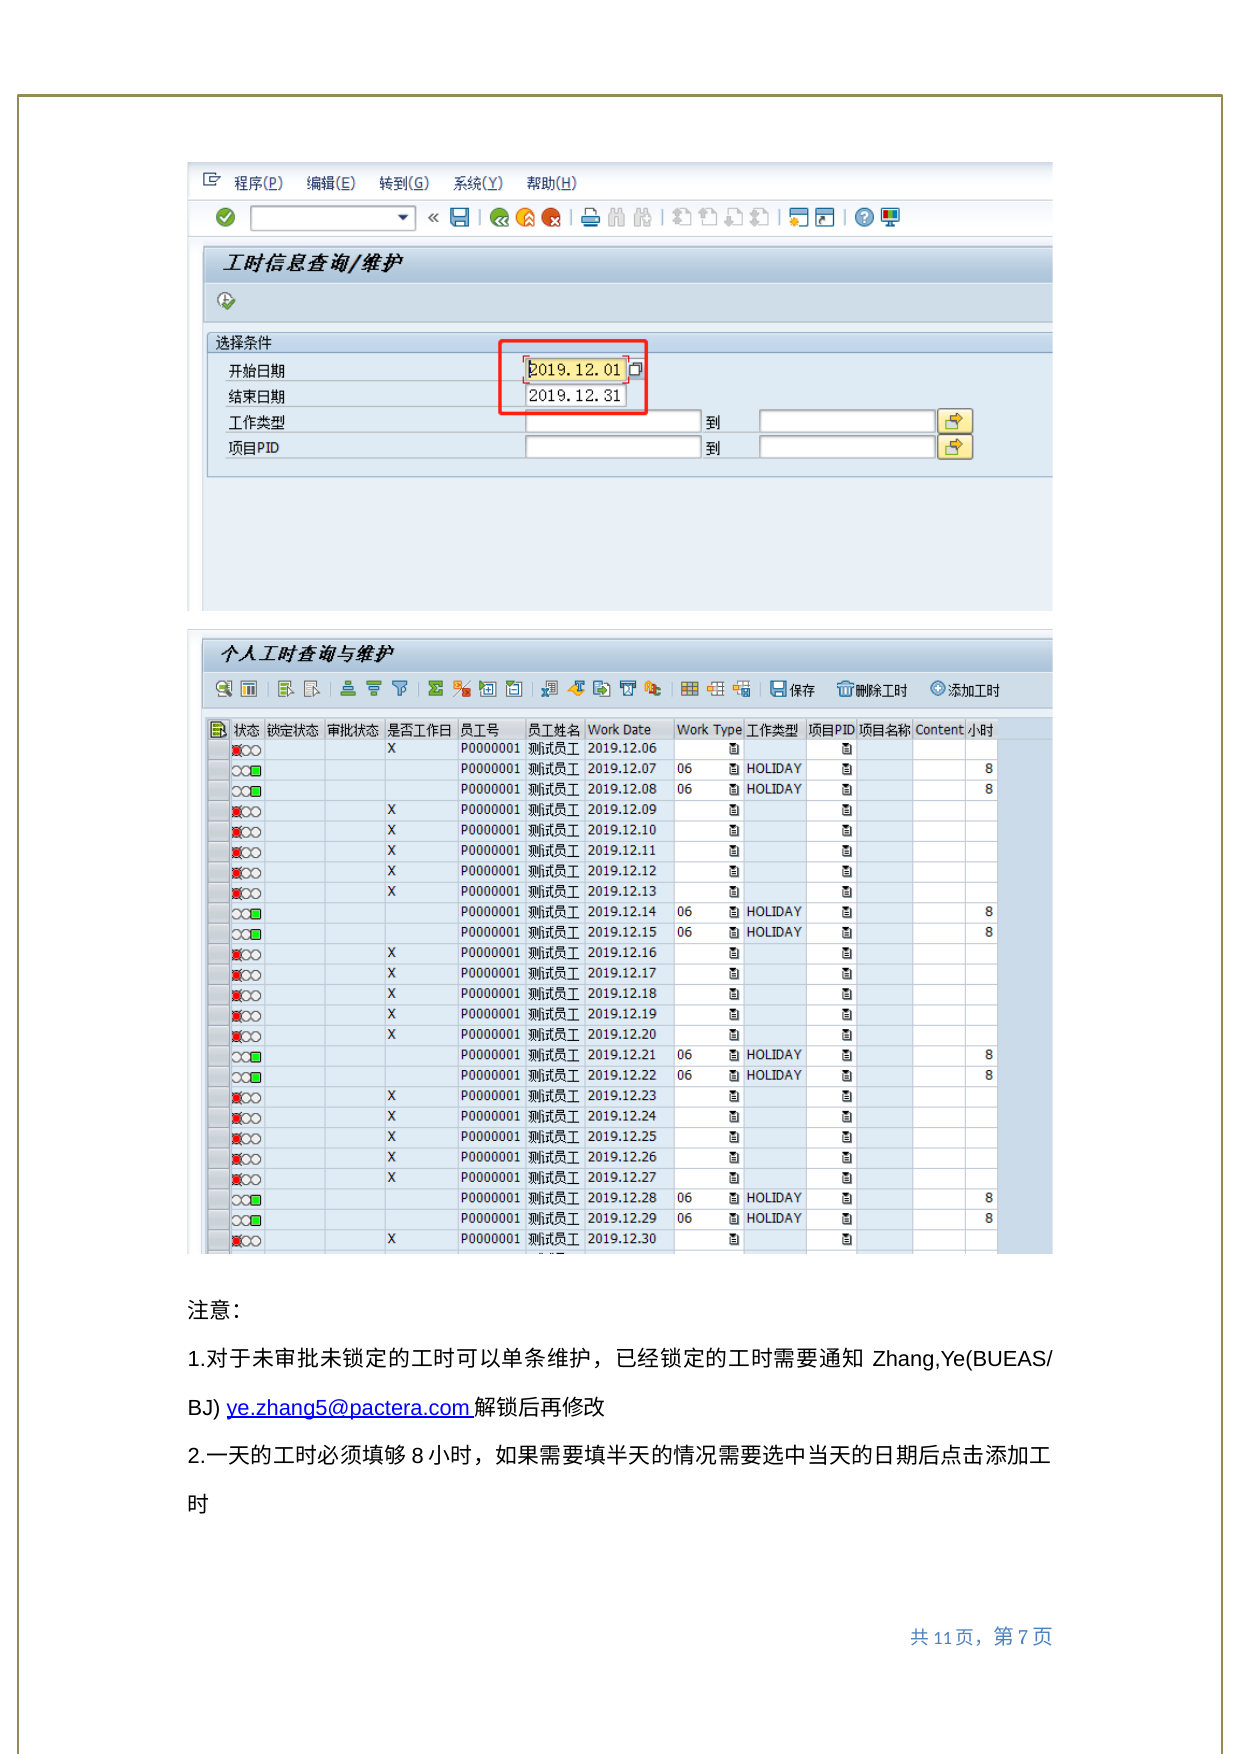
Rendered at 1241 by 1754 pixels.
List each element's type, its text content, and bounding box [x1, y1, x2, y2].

text 注意： [187, 1292, 1053, 1325]
text 2.一天的工时必须填够8小时，如果需要填半天的情况需要选中当天的日期后点击添加工时 [187, 1438, 1053, 1519]
picture [187, 162, 1053, 611]
text 1.对于未审批未锁定的工时可以单条维护，已经锁定的工时需要通知Zhang,Ye(BUEAS/BJ) ye.zhang5@pactera.com解锁后再修改 [187, 1341, 1053, 1422]
picture [187, 629, 1053, 1254]
